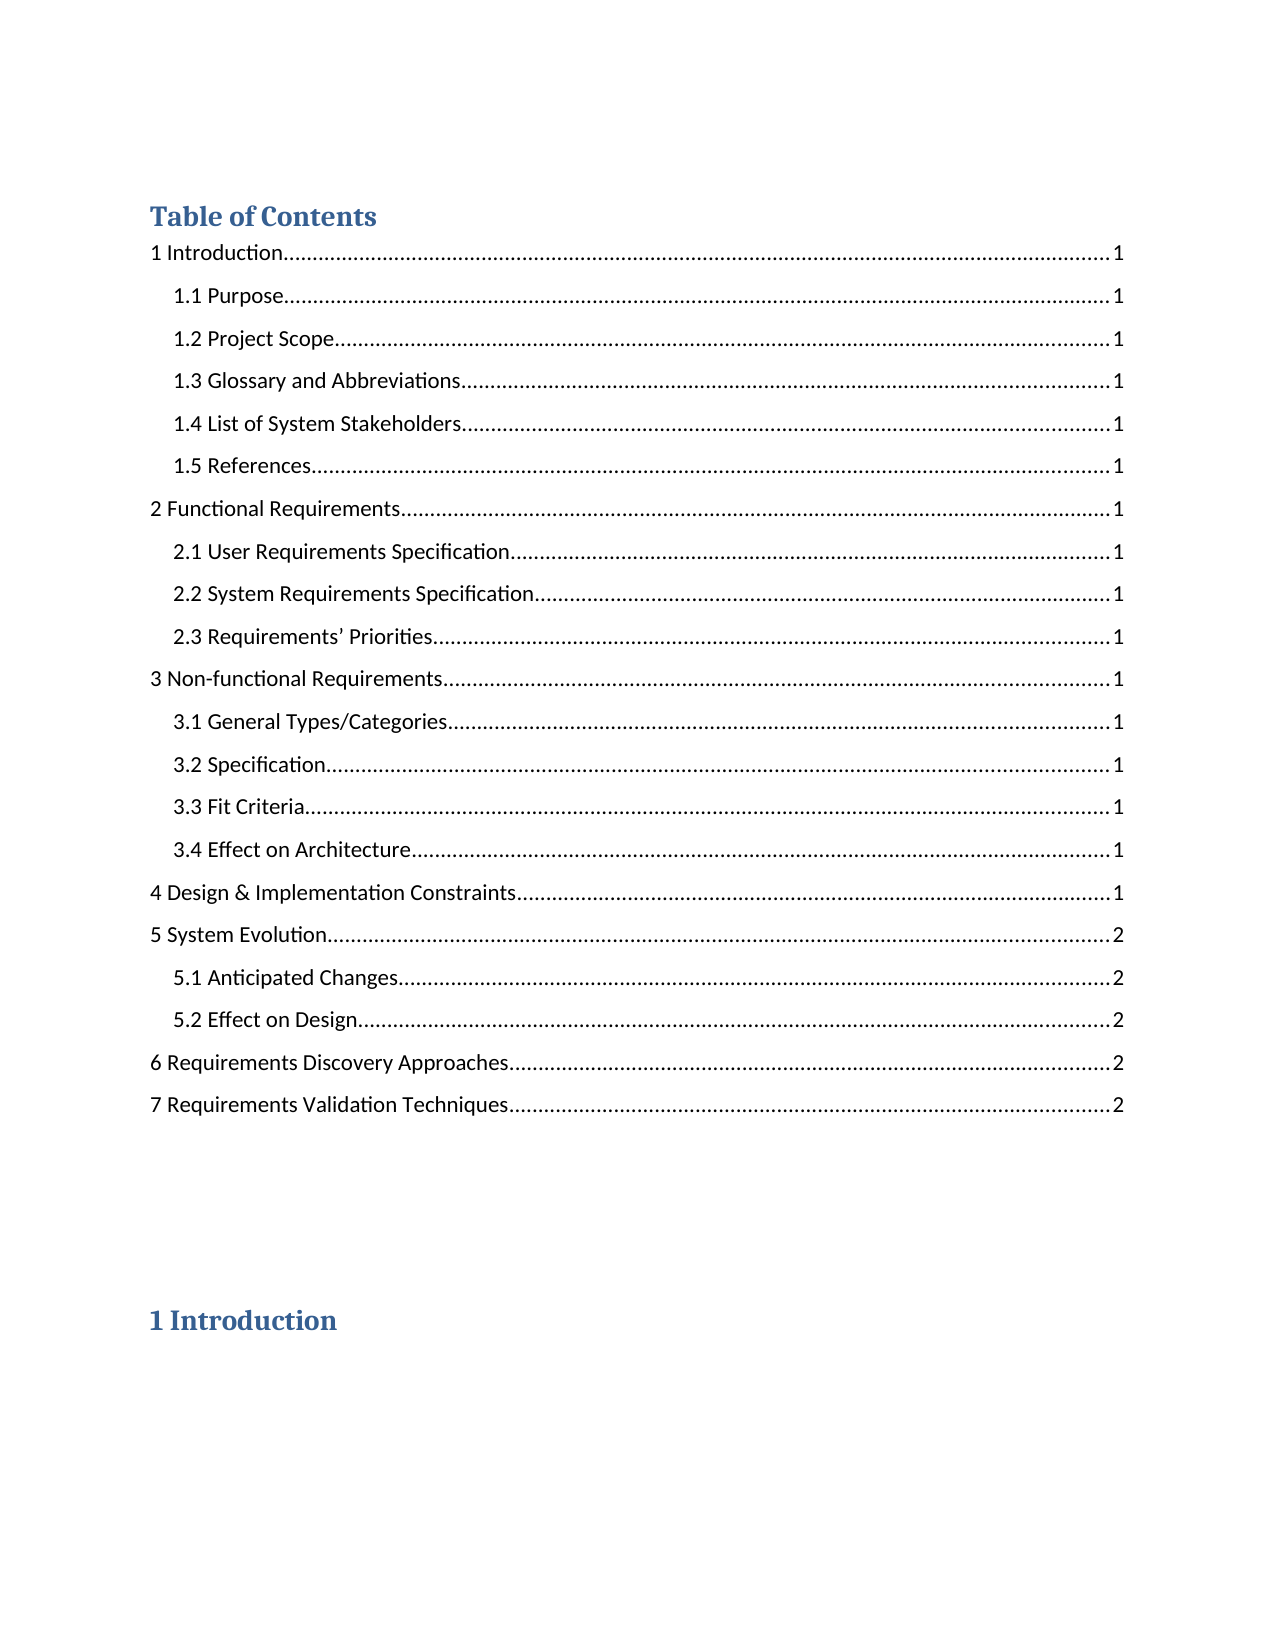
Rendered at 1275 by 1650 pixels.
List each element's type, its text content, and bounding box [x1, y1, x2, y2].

subtitle 1 Introduction [150, 1304, 1125, 1337]
